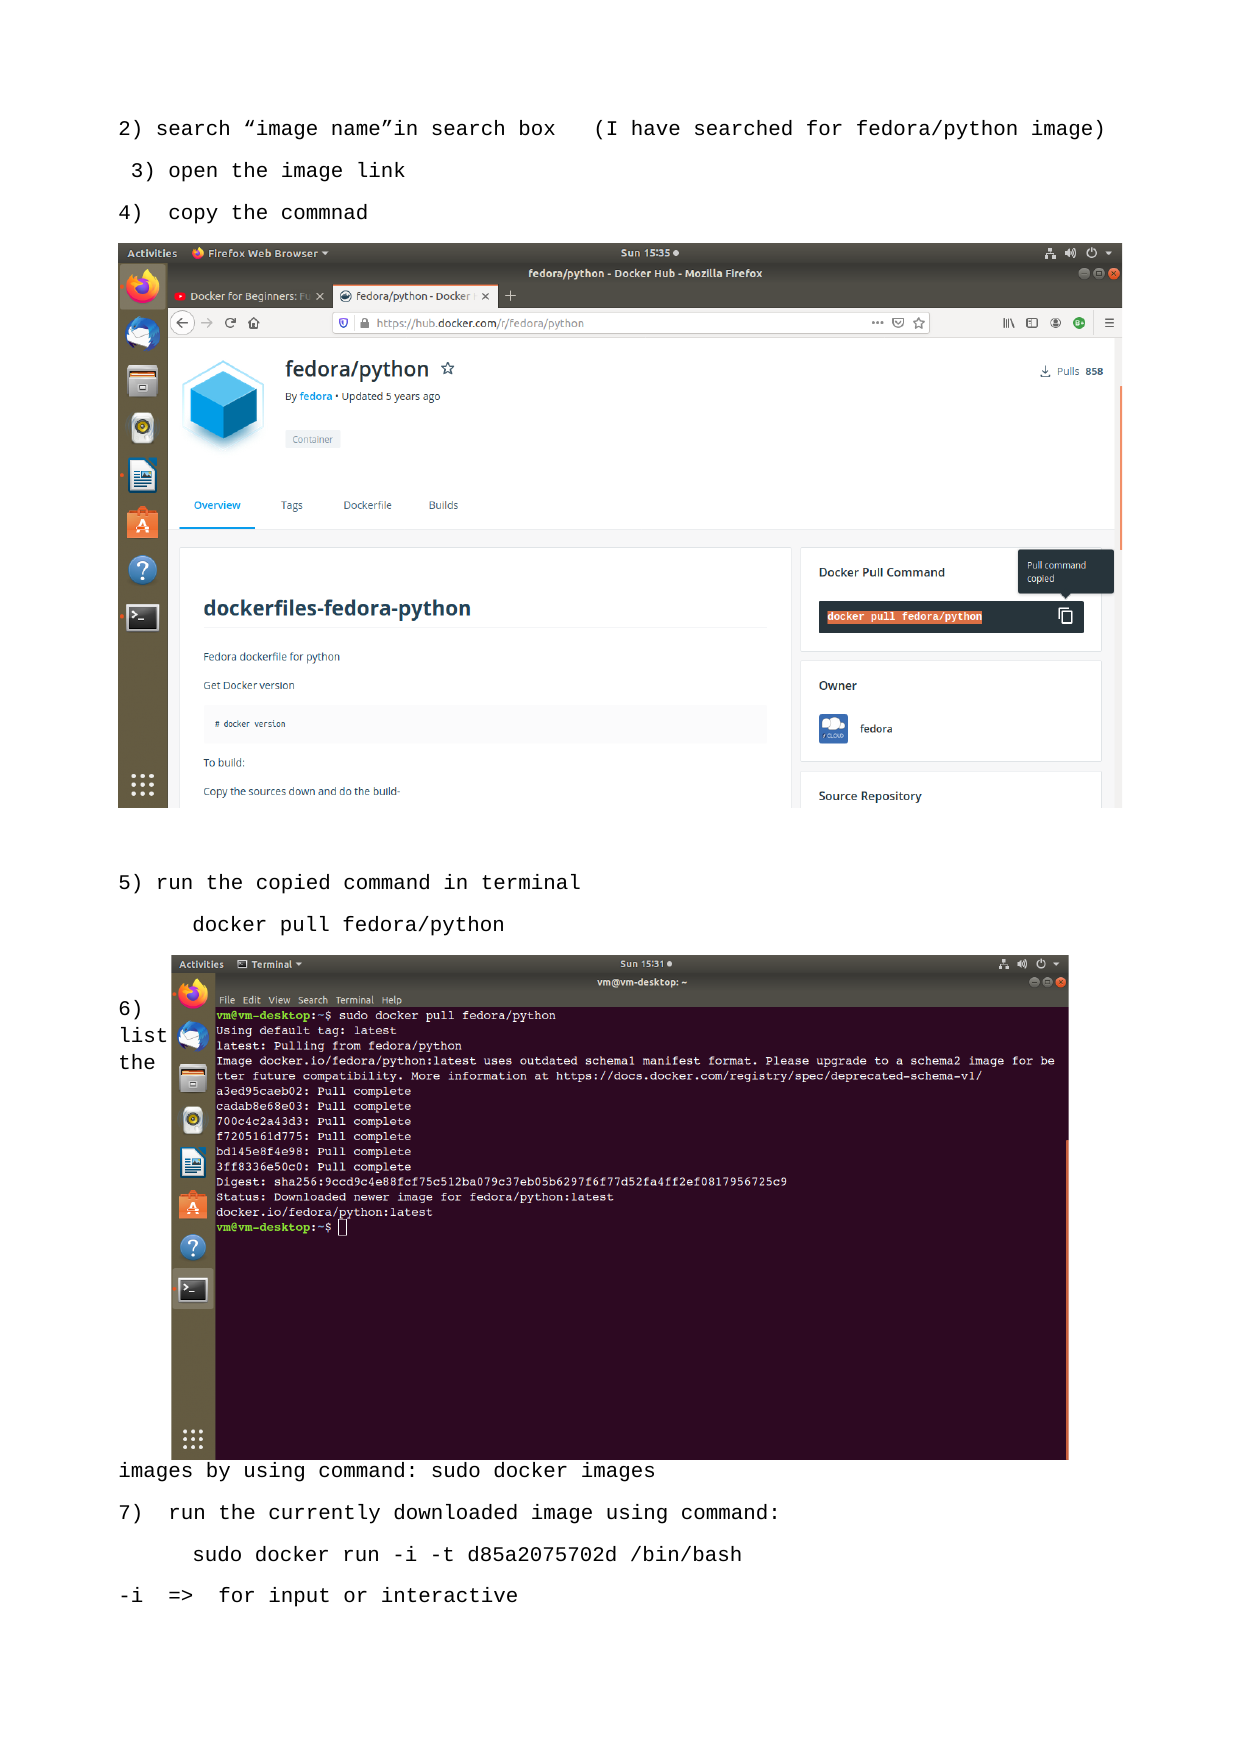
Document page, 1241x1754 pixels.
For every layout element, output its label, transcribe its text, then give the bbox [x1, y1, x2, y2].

picture [118, 243, 1123, 808]
text sudo docker run -i -t d85a2075702d /bin/bash [118, 1543, 1122, 1567]
picture [171, 955, 1069, 1460]
text 7) run the currently downloaded image using command: [118, 1502, 1122, 1525]
text 3) open the image link [118, 160, 1122, 183]
text 5) run the copied command in terminal [118, 872, 1122, 895]
text docker pull fedora/python [118, 913, 1122, 937]
text 2) search “image name”in search box (I have searched for fedora/python image) [118, 118, 1122, 142]
text 4) copy the commnad [118, 202, 1122, 225]
text -i => for input or interactive [118, 1585, 1122, 1609]
